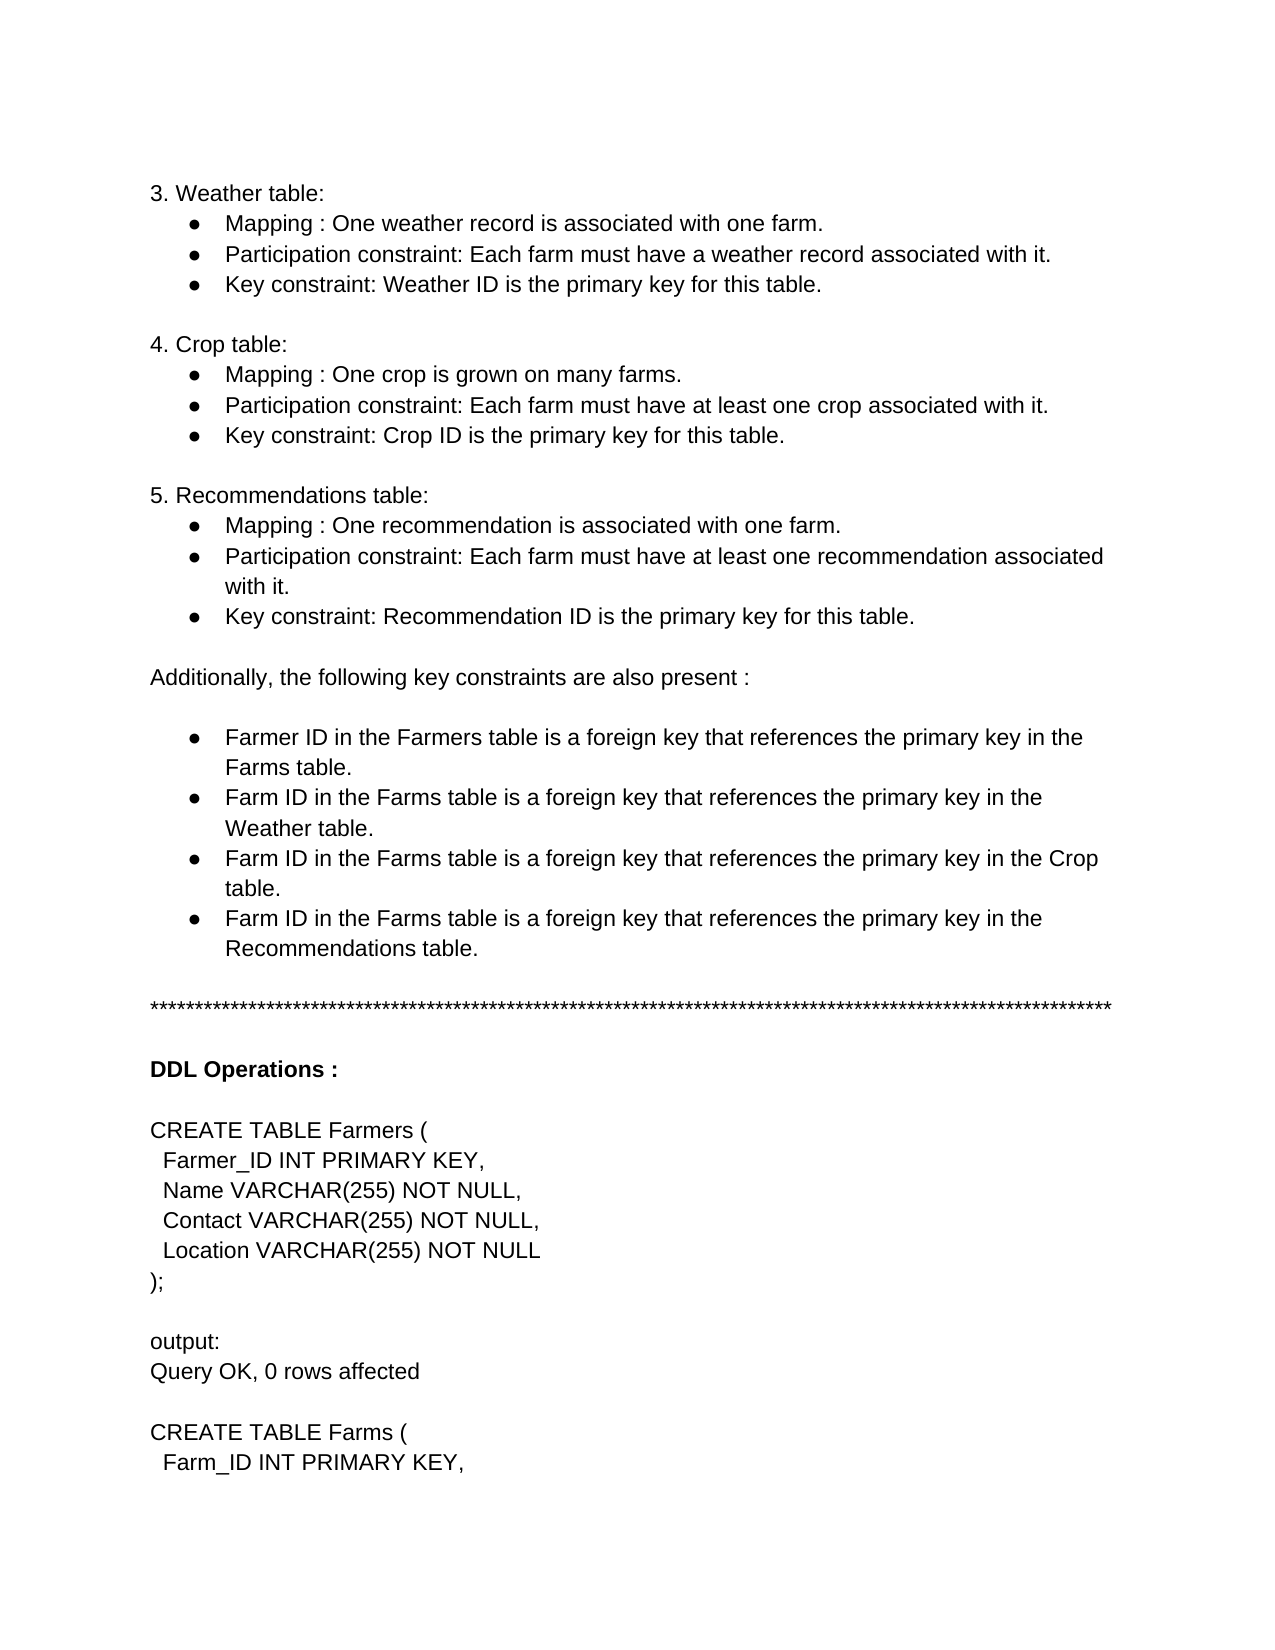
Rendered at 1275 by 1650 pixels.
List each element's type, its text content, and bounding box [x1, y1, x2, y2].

list Key constraint: Recommendation ID is the primary key for this table. [187, 603, 1125, 629]
text ************************************************************************************************************ [150, 996, 1125, 1022]
list Mapping : One recommendation is associated with one farm. [187, 512, 1125, 539]
text DDL Operations : [150, 1056, 1125, 1083]
text Farm_ID INT PRIMARY KEY, [150, 1449, 1125, 1475]
text Location VARCHAR(255) NOT NULL [150, 1237, 1125, 1264]
text Query OK, 0 rows affected [150, 1358, 1125, 1385]
list Farmer ID in the Farmers table is a foreign key that references the primary key in the Farms table. [187, 724, 1125, 781]
text Name VARCHAR(255) NOT NULL, [150, 1177, 1125, 1203]
text Farmer_ID INT PRIMARY KEY, [150, 1147, 1125, 1173]
list Farm ID in the Farms table is a foreign key that references the primary key in the Weather table. [187, 784, 1125, 841]
text 3. Weather table: [150, 180, 1125, 207]
text output: [150, 1328, 1125, 1354]
text Contact VARCHAR(255) NOT NULL, [150, 1207, 1125, 1234]
list Mapping : One weather record is associated with one farm. [187, 210, 1125, 237]
text ); [150, 1268, 1125, 1294]
list Farm ID in the Farms table is a foreign key that references the primary key in the Crop table. [187, 845, 1125, 901]
list Farm ID in the Farms table is a foreign key that references the primary key in the Recommendations table. [187, 905, 1125, 962]
text Additionally, the following key constraints are also present : [150, 663, 1125, 690]
list Mapping : One crop is grown on many farms. [187, 361, 1125, 388]
list Participation constraint: Each farm must have at least one crop associated with it. [187, 392, 1125, 418]
text 5. Recommendations table: [150, 482, 1125, 509]
text CREATE TABLE Farmers ( [150, 1117, 1125, 1143]
list Key constraint: Crop ID is the primary key for this table. [187, 422, 1125, 448]
text 4. Crop table: [150, 331, 1125, 358]
list Participation constraint: Each farm must have a weather record associated with it. [187, 241, 1125, 267]
text CREATE TABLE Farms ( [150, 1419, 1125, 1445]
list Key constraint: Weather ID is the primary key for this table. [187, 271, 1125, 297]
list Participation constraint: Each farm must have at least one recommendation associated with it. [187, 543, 1125, 599]
